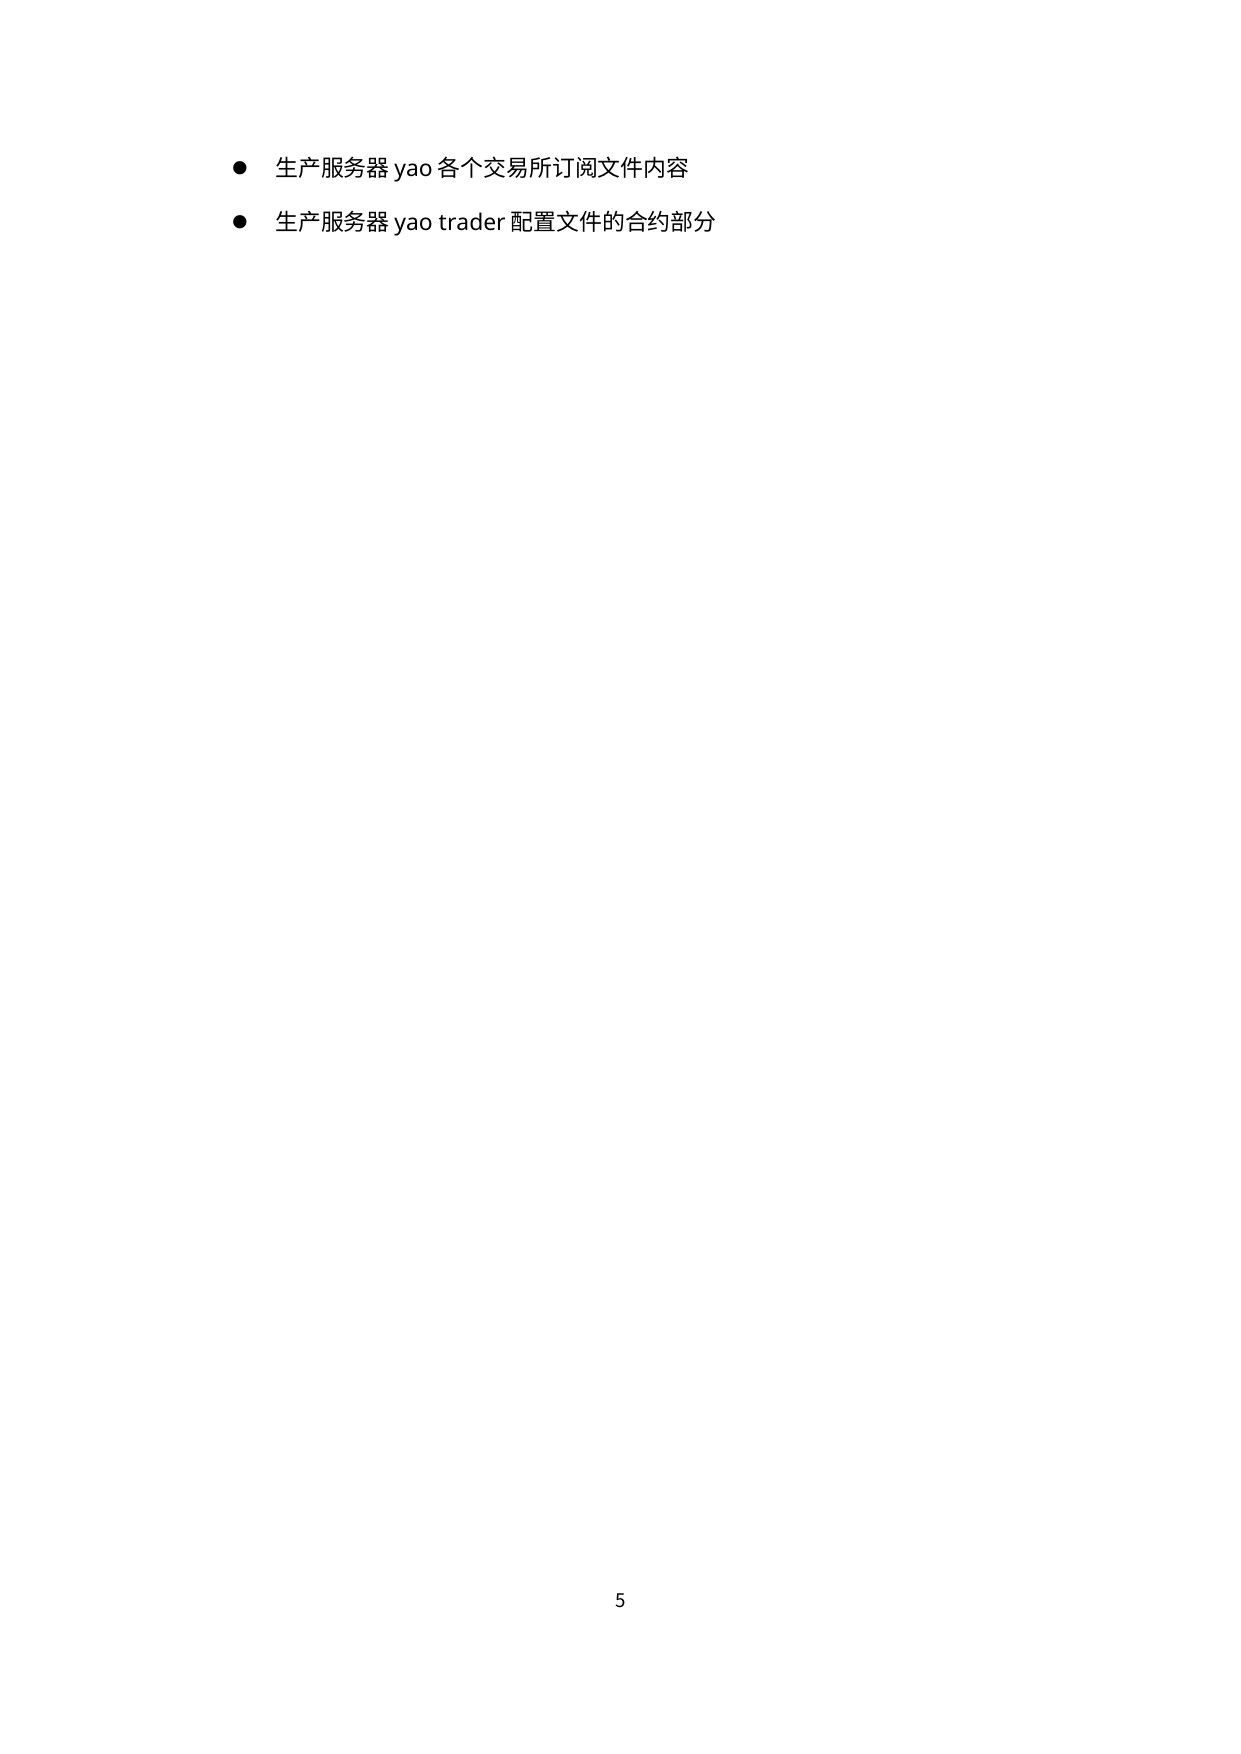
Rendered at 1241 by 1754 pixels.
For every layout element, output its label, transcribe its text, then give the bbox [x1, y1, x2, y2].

list 生产服务器yao各个交易所订阅文件内容 [231, 150, 1053, 183]
list 生产服务器yao trader配置文件的合约部分 [231, 204, 1053, 237]
